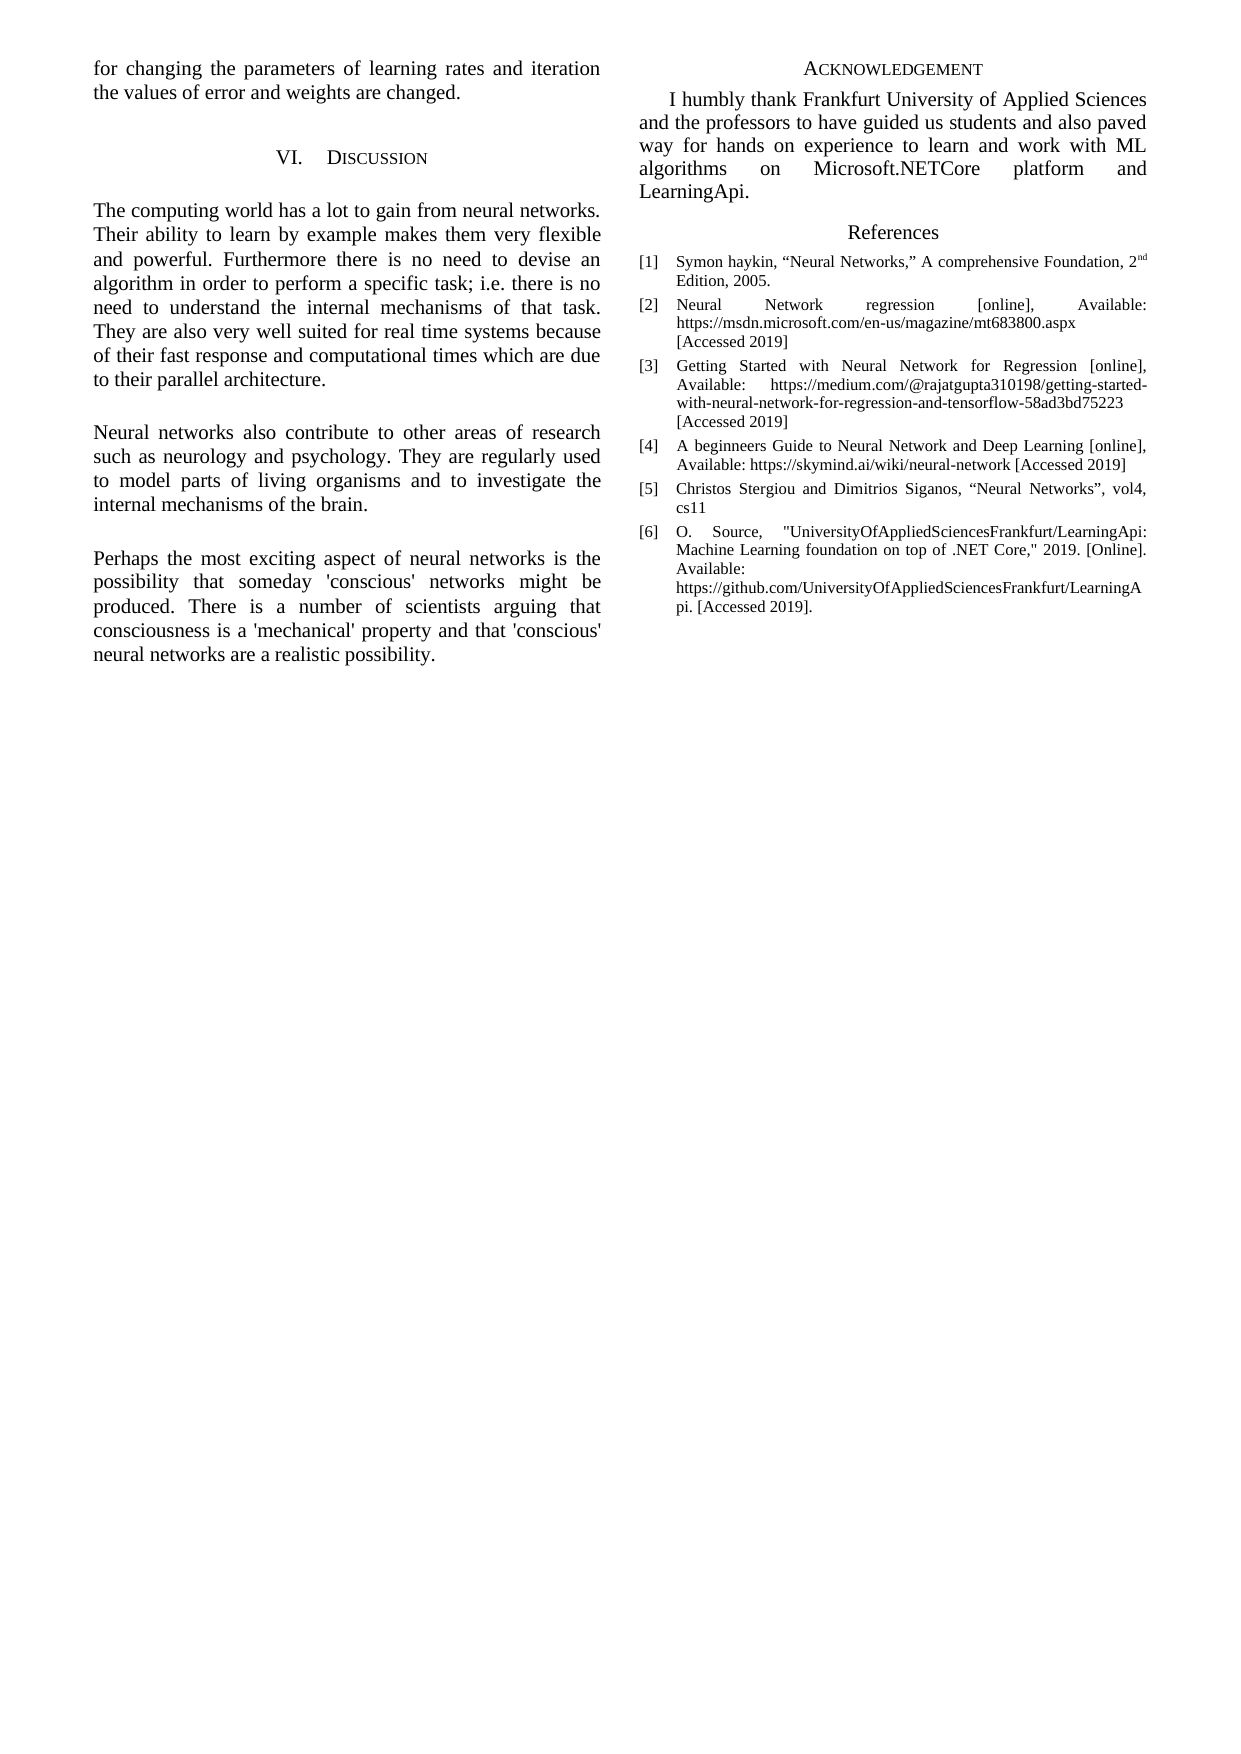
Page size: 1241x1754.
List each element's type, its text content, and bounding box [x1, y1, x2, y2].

text Symon haykin, “Neural Networks,” A comprehensive Foundation, 2nd Edition, 2005. [639, 252, 1147, 290]
text O. Source, "UniversityOfAppliedSciencesFrankfurt/LearningApi: Machine Learning foundation on top of .NET Core," 2019. [Online]. Available: https://github.com/UniversityOfAppliedSciencesFrankfurt/LearningApi. [Accessed 2019]. [639, 522, 1147, 616]
text Neural Network regression [online], Available: https://msdn.microsoft.com/en-us/magazine/mt683800.aspx [Accessed 2019] [639, 295, 1147, 351]
subtitle References [639, 220, 1147, 244]
text A beginneers Guide to Neural Network and Deep Learning [online], Available: https://skymind.ai/wiki/neural-network [Accessed 2019] [639, 437, 1147, 474]
text I humbly thank Frankfurt University of Applied Sciences and the professors to have guided us students and also paved way for hands on experience to learn and work with ML algorithms on Microsoft.NETCore platform and LearningApi. [639, 89, 1147, 203]
text Getting Started with Neural Network for Regression [online], Available: https://medium.com/@rajatgupta310198/getting-started-with-neural-network-for-regression-and-tensorflow-58ad3bd75223 [Accessed 2019] [639, 356, 1147, 431]
subtitle Discussion [93, 145, 601, 169]
subtitle Acknowledgement [639, 56, 1147, 80]
text Perhaps the most exciting aspect of neural networks is the possibility that someday 'conscious' networks might be produced. There is a number of scientists arguing that consciousness is a 'mechanical' property and that 'conscious' neural networks are a realistic possibility. [93, 545, 601, 666]
text Christos Stergiou and Dimitrios Siganos, “Neural Networks”, vol4, cs11 [639, 479, 1147, 517]
text Neural networks also contribute to other areas of research such as neurology and psychology. They are regularly used to model parts of living organisms and to investigate the internal mechanisms of the brain. [93, 420, 601, 516]
text The computing world has a lot to gain from neural networks. Their ability to learn by example makes them very flexible and powerful. Furthermore there is no need to devise an algorithm in order to perform a specific task; i.e. there is no need to understand the internal mechanisms of that task. They are also very well suited for real time systems because of their fast response and computational times which are due to their parallel architecture. [93, 198, 601, 391]
